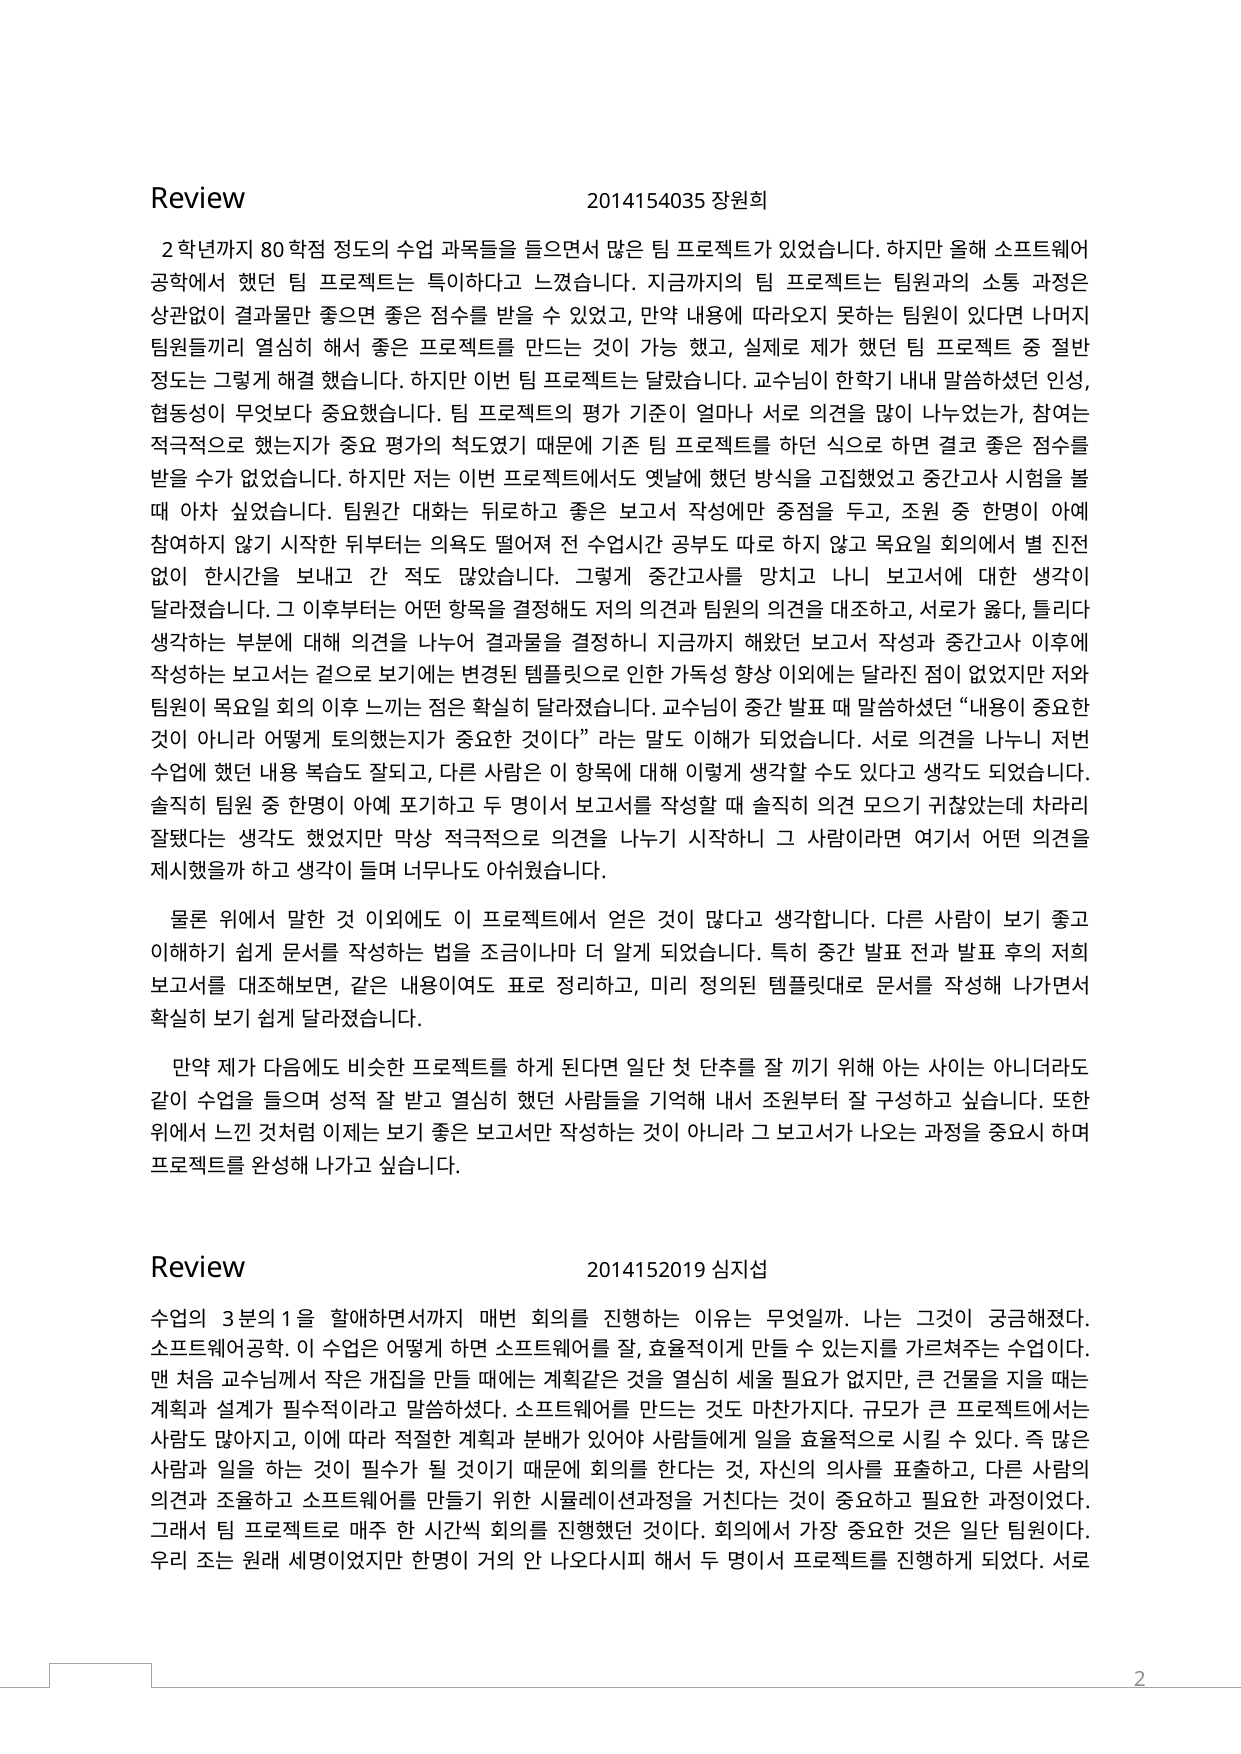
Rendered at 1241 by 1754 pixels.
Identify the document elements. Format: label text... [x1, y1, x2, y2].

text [150, 1302, 1090, 1575]
text Review 2014152019 심지섭 [150, 1246, 1090, 1286]
text Review 2014154035 장원희 [150, 177, 1090, 217]
text 만약 제가 다음에도 비슷한 프로젝트를 하게 된다면 일단 첫 단추를 잘 끼기 위해 아는 사이는 아니더라도 같이 수업을 들으며 성적 잘 받고 열심히 했던 사람들을 기억해 내서 조원부터 잘 구성하고 싶습니다. 또한 위에서 느낀 것처럼 이제는 보기 좋은 보고서만 작성하는 것이 아니라 그 보고서가 나오는 과정을 중요시 하며 프로젝트를 완성해 나가고 싶습니다. [150, 1051, 1090, 1179]
text 2학년까지 80학점 정도의 수업 과목들을 들으면서 많은 팀 프로젝트가 있었습니다. 하지만 올해 소프트웨어 공학에서 했던 팀 프로젝트는 특이하다고 느꼈습니다. 지금까지의 팀 프로젝트는 팀원과의 소통 과정은 상관없이 결과물만 좋으면 좋은 점수를 받을 수 있었고, 만약 내용에 따라오지 못하는 팀원이 있다면 나머지 팀원들끼리 열심히 해서 좋은 프로젝트를 만드는 것이 가능 했고, 실제로 제가 했던 팀 프로젝트 중 절반 정도는 그렇게 해결 했습니다. 하지만 이번 팀 프로젝트는 달랐습니다. 교수님이 한학기 내내 말씀하셨던 인성, 협동성이 무엇보다 중요했습니다. 팀 프로젝트의 평가 기준이 얼마나 서로 의견을 많이 나누었는가, 참여는 적극적으로 했는지가 중요 평가의 척도였기 때문에 기존 팀 프로젝트를 하던 식으로 하면 결코 좋은 점수를 받을 수가 없었습니다. 하지만 저는 이번 프로젝트에서도 옛날에 했던 방식을 고집했었고 중간고사 시험을 볼 때 아차 싶었습니다. 팀원간 대화는 뒤로하고 좋은 보고서 작성에만 중점을 두고, 조원 중 한명이 아예 참여하지 않기 시작한 뒤부터는 의욕도 떨어져 전 수업시간 공부도 따로 하지 않고 목요일 회의에서 별 진전 없이 한시간을 보내고 간 적도 많았습니다. 그렇게 중간고사를 망치고 나니 보고서에 대한 생각이 달라졌습니다. 그 이후부터는 어떤 항목을 결정해도 저의 의견과 팀원의 의견을 대조하고, 서로가 옳다, 틀리다 생각하는 부분에 대해 의견을 나누어 결과물을 결정하니 지금까지 해왔던 보고서 작성과 중간고사 이후에 작성하는 보고서는 겉으로 보기에는 변경된 템플릿으로 인한 가독성 향상 이외에는 달라진 점이 없었지만 저와 팀원이 목요일 회의 이후 느끼는 점은 확실히 달라졌습니다. 교수님이 중간 발표 때 말씀하셨던 “내용이 중요한 것이 아니라 어떻게 토의했는지가 중요한 것이다” 라는 말도 이해가 되었습니다. 서로 의견을 나누니 저번 수업에 했던 내용 복습도 잘되고, 다른 사람은 이 항목에 대해 이렇게 생각할 수도 있다고 생각도 되었습니다. 솔직히 팀원 중 한명이 아예 포기하고 두 명이서 보고서를 작성할 때 솔직히 의견 모으기 귀찮았는데 차라리 잘됐다는 생각도 했었지만 막상 적극적으로 의견을 나누기 시작하니 그 사람이라면 여기서 어떤 의견을 제시했을까 하고 생각이 들며 너무나도 아쉬웠습니다. [150, 233, 1090, 885]
text 물론 위에서 말한 것 이외에도 이 프로젝트에서 얻은 것이 많다고 생각합니다. 다른 사람이 보기 좋고 이해하기 쉽게 문서를 작성하는 법을 조금이나마 더 알게 되었습니다. 특히 중간 발표 전과 발표 후의 저희 보고서를 대조해보면, 같은 내용이여도 표로 정리하고, 미리 정의된 템플릿대로 문서를 작성해 나가면서 확실히 보기 쉽게 달라졌습니다. [150, 904, 1090, 1032]
